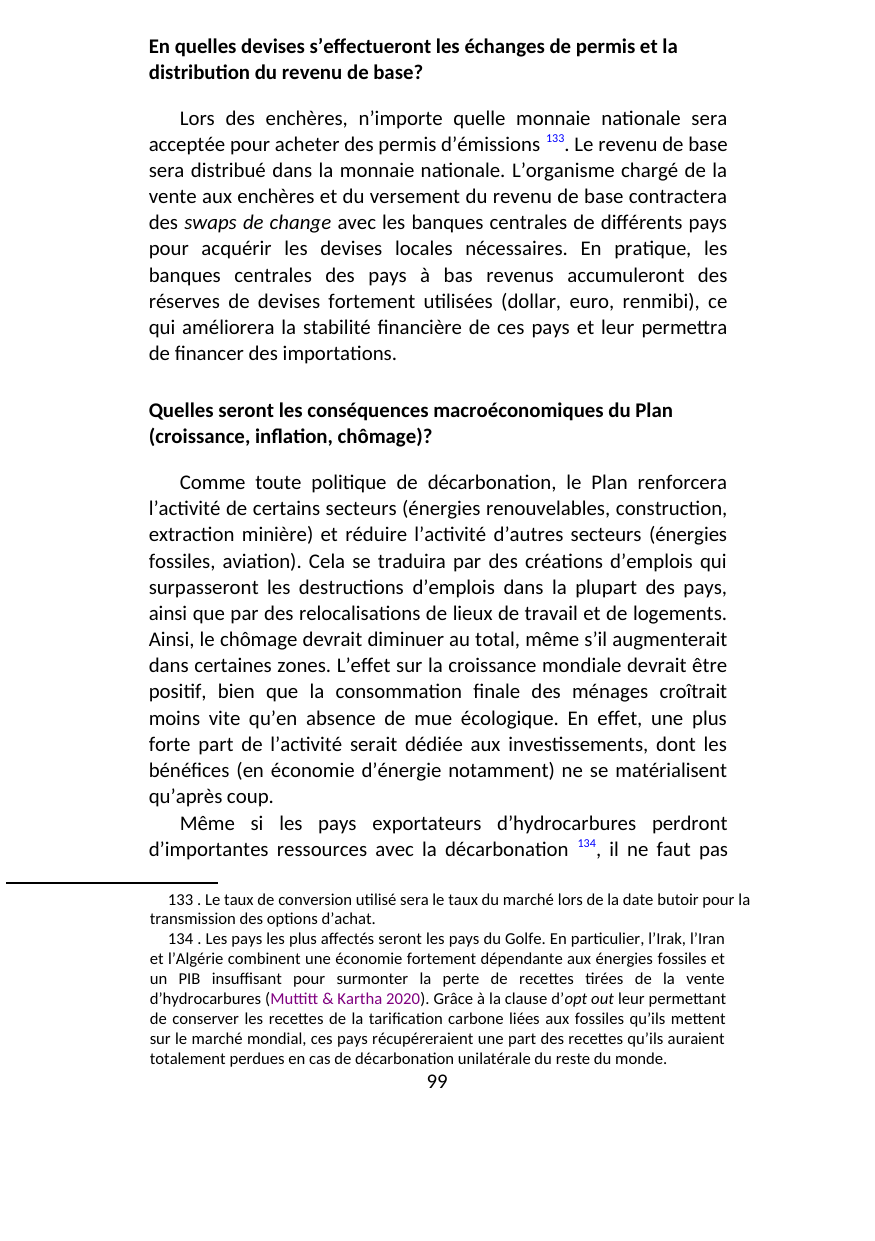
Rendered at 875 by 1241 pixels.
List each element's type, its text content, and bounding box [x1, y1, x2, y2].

text Comme toute politique de décarbonation, le Plan renforcera l’activité de certains secteurs (énergies renouvelables, construction, extraction minière) et réduire l’activité d’autres secteurs (énergies fossiles, aviation). Cela se traduira par des créations d’emplois qui surpasseront les destructions d’emplois dans la plupart des pays, ainsi que par des relocalisations de lieux de travail et de logements. Ainsi, le chômage devrait diminuer au total, même s’il augmenterait dans certaines zones. L’effet sur la croissance mondiale devrait être positif, bien que la consommation finale des ménages croîtrait moins vite qu’en absence de mue écologique. En effet, une plus forte part de l’activité serait dédiée aux investissements, dont les bénéfices (en économie d’énergie notamment) ne se matérialisent qu’après coup. [148, 469, 728, 808]
text En quelles devises s’effectueront les échanges de permis et la distribution du revenu de base? [148, 33, 740, 84]
text Lors des enchères, n’importe quelle monnaie nationale sera acceptée pour acheter des permis d’émissions . Le revenu de base sera distribué dans la monnaie nationale. L’organisme chargé de la vente aux enchères et du versement du revenu de base contractera des swaps de change avec les banques centrales de différents pays pour acquérir les devises locales nécessaires. En pratique, les banques centrales des pays à bas revenus accumuleront des réserves de devises fortement utilisées (dollar, euro, renmibi), ce qui améliorera la stabilité financière de ces pays et leur permettra de financer des importations. [148, 105, 728, 366]
text Quelles seront les conséquences macroéconomiques du Plan (croissance, inflation, chômage)? [148, 397, 740, 449]
